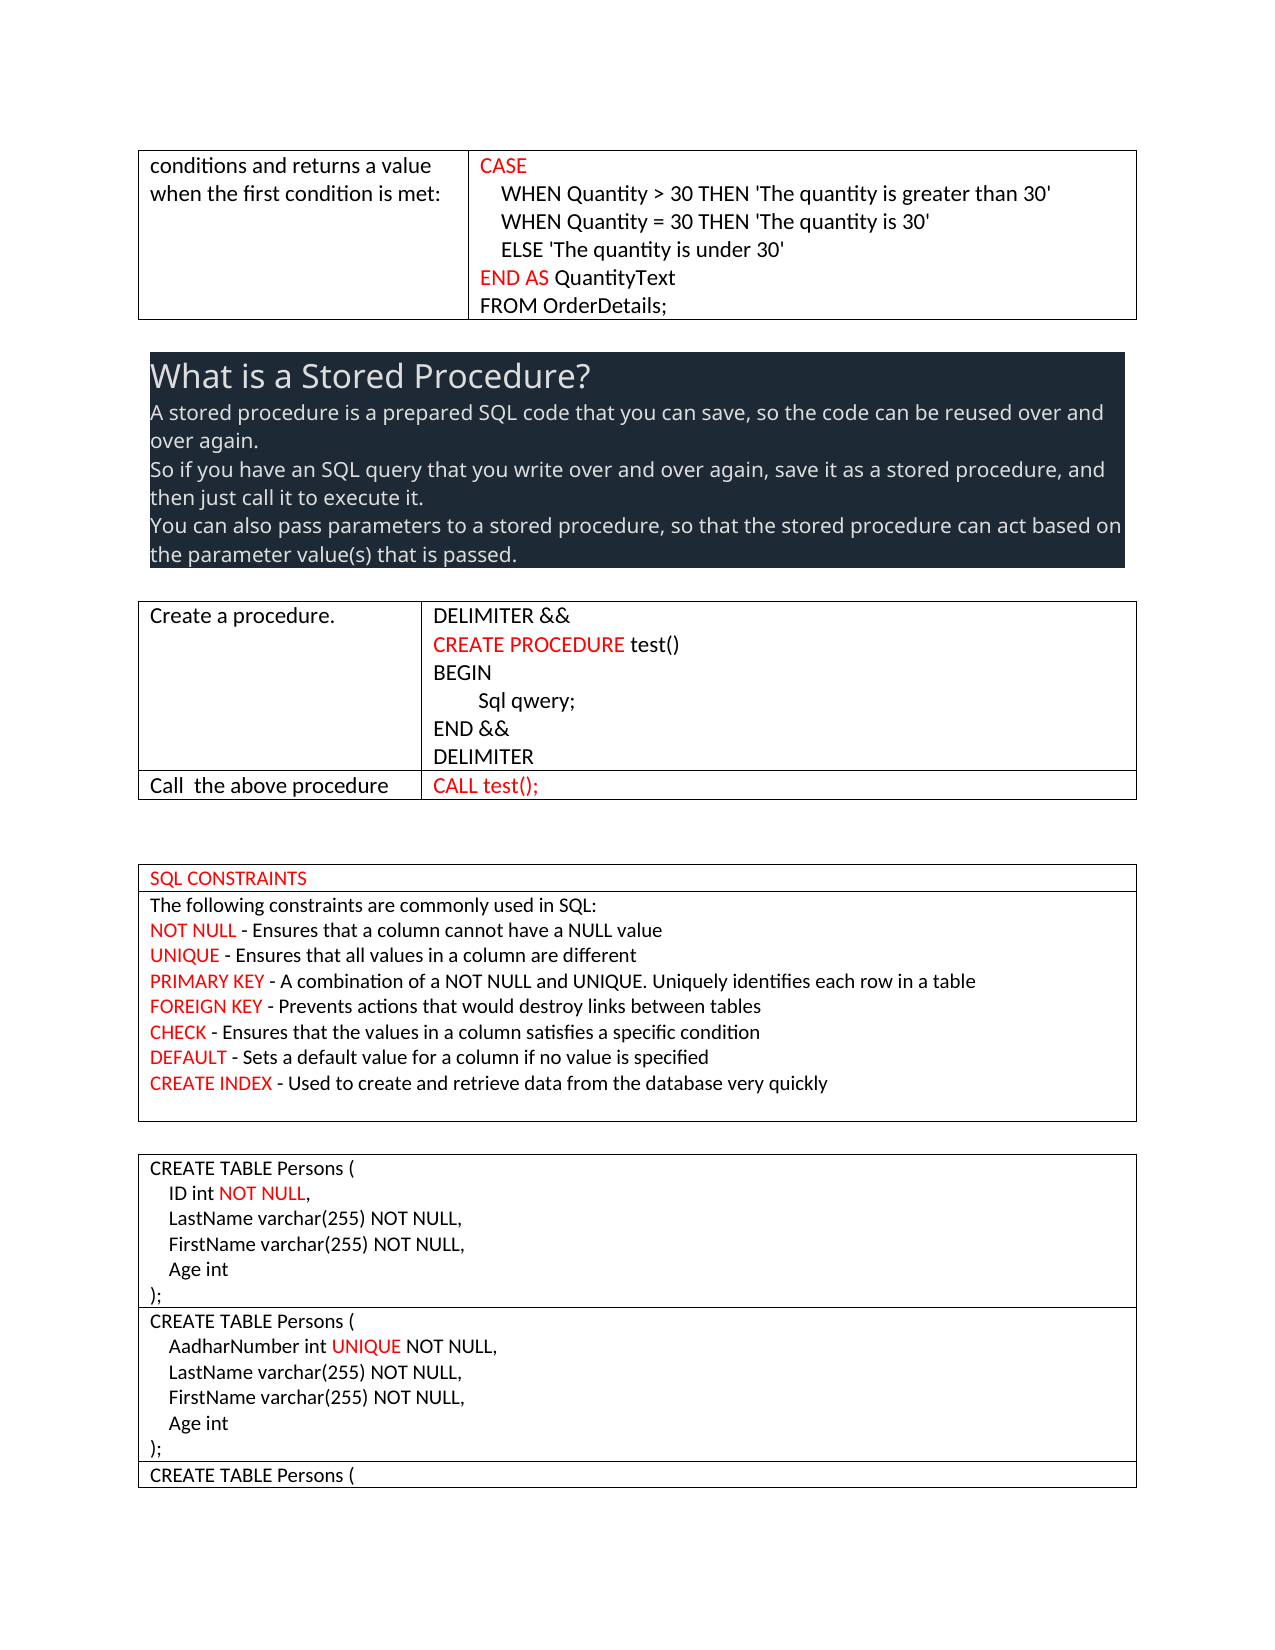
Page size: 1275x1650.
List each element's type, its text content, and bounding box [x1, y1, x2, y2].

text You can also pass parameters to a stored procedure, so that the stored procedure can act based on the parameter value(s) that is passed. [150, 512, 1125, 568]
table_cell CREATE TABLE Persons ( AadharNumber int UNIQUE NOT NULL, LastName varchar(255) NOT NULL, FirstName varchar(255) NOT NULL, Age int ); [139, 1308, 1136, 1461]
table_cell CALL test(); [422, 771, 1136, 799]
text So if you have an SQL query that you write over and over again, save it as a stored procedure, and then just call it to execute it. [150, 455, 1125, 512]
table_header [469, 151, 1136, 319]
text A stored procedure is a prepared SQL code that you can save, so the code can be reused over and over again. [150, 398, 1125, 455]
table_header DELIMITER && CREATE PROCEDURE test() BEGIN Sql qwery; END && DELIMITER [422, 602, 1136, 770]
table_header Create a procedure. [139, 602, 421, 770]
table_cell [139, 1462, 1136, 1487]
text What is a Stored Procedure? [150, 352, 1125, 398]
table_cell The following constraints are commonly used in SQL: NOT NULL - Ensures that a column cannot have a NULL value UNIQUE - Ensures that all values in a column are different PRIMARY KEY - A combination of a NOT NULL and UNIQUE. Uniquely identifies each row in a table FOREIGN KEY - Prevents actions that would destroy links between tables CHECK - Ensures that the values in a column satisfies a specific condition DEFAULT - Sets a default value for a column if no value is specified CREATE INDEX - Used to create and retrieve data from the database very quickly [139, 892, 1136, 1121]
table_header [139, 151, 468, 319]
table_cell Call the above procedure [139, 771, 421, 799]
table_header SQL CONSTRAINTS [139, 865, 1136, 891]
table_header CREATE TABLE Persons ( ID int NOT NULL, LastName varchar(255) NOT NULL, FirstName varchar(255) NOT NULL, Age int ); [139, 1155, 1136, 1307]
